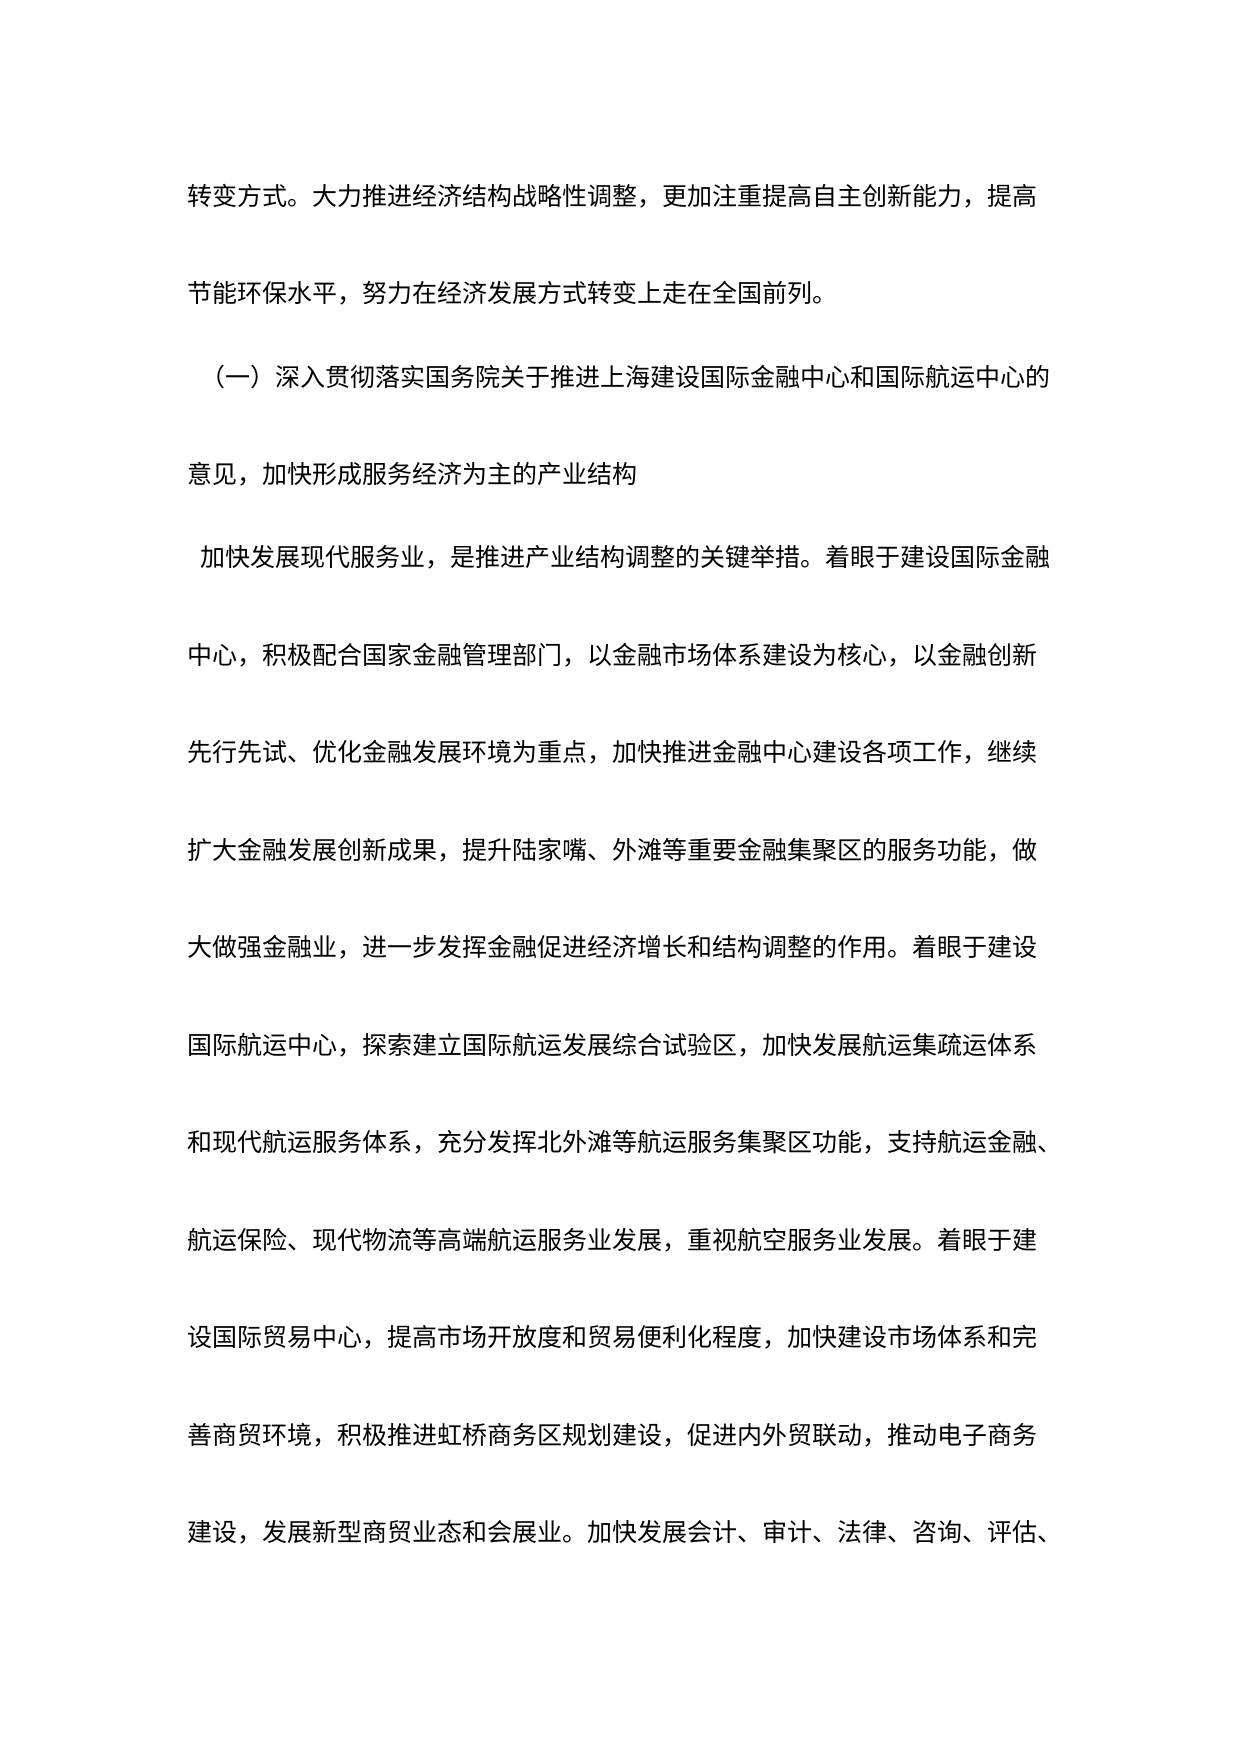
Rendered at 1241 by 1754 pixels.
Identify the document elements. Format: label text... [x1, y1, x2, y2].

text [187, 523, 1053, 1563]
text （一）深入贯彻落实国务院关于推进上海建设国际金融中心和国际航运中心的意见，加快形成服务经济为主的产业结构 [187, 343, 1053, 505]
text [187, 162, 1053, 324]
